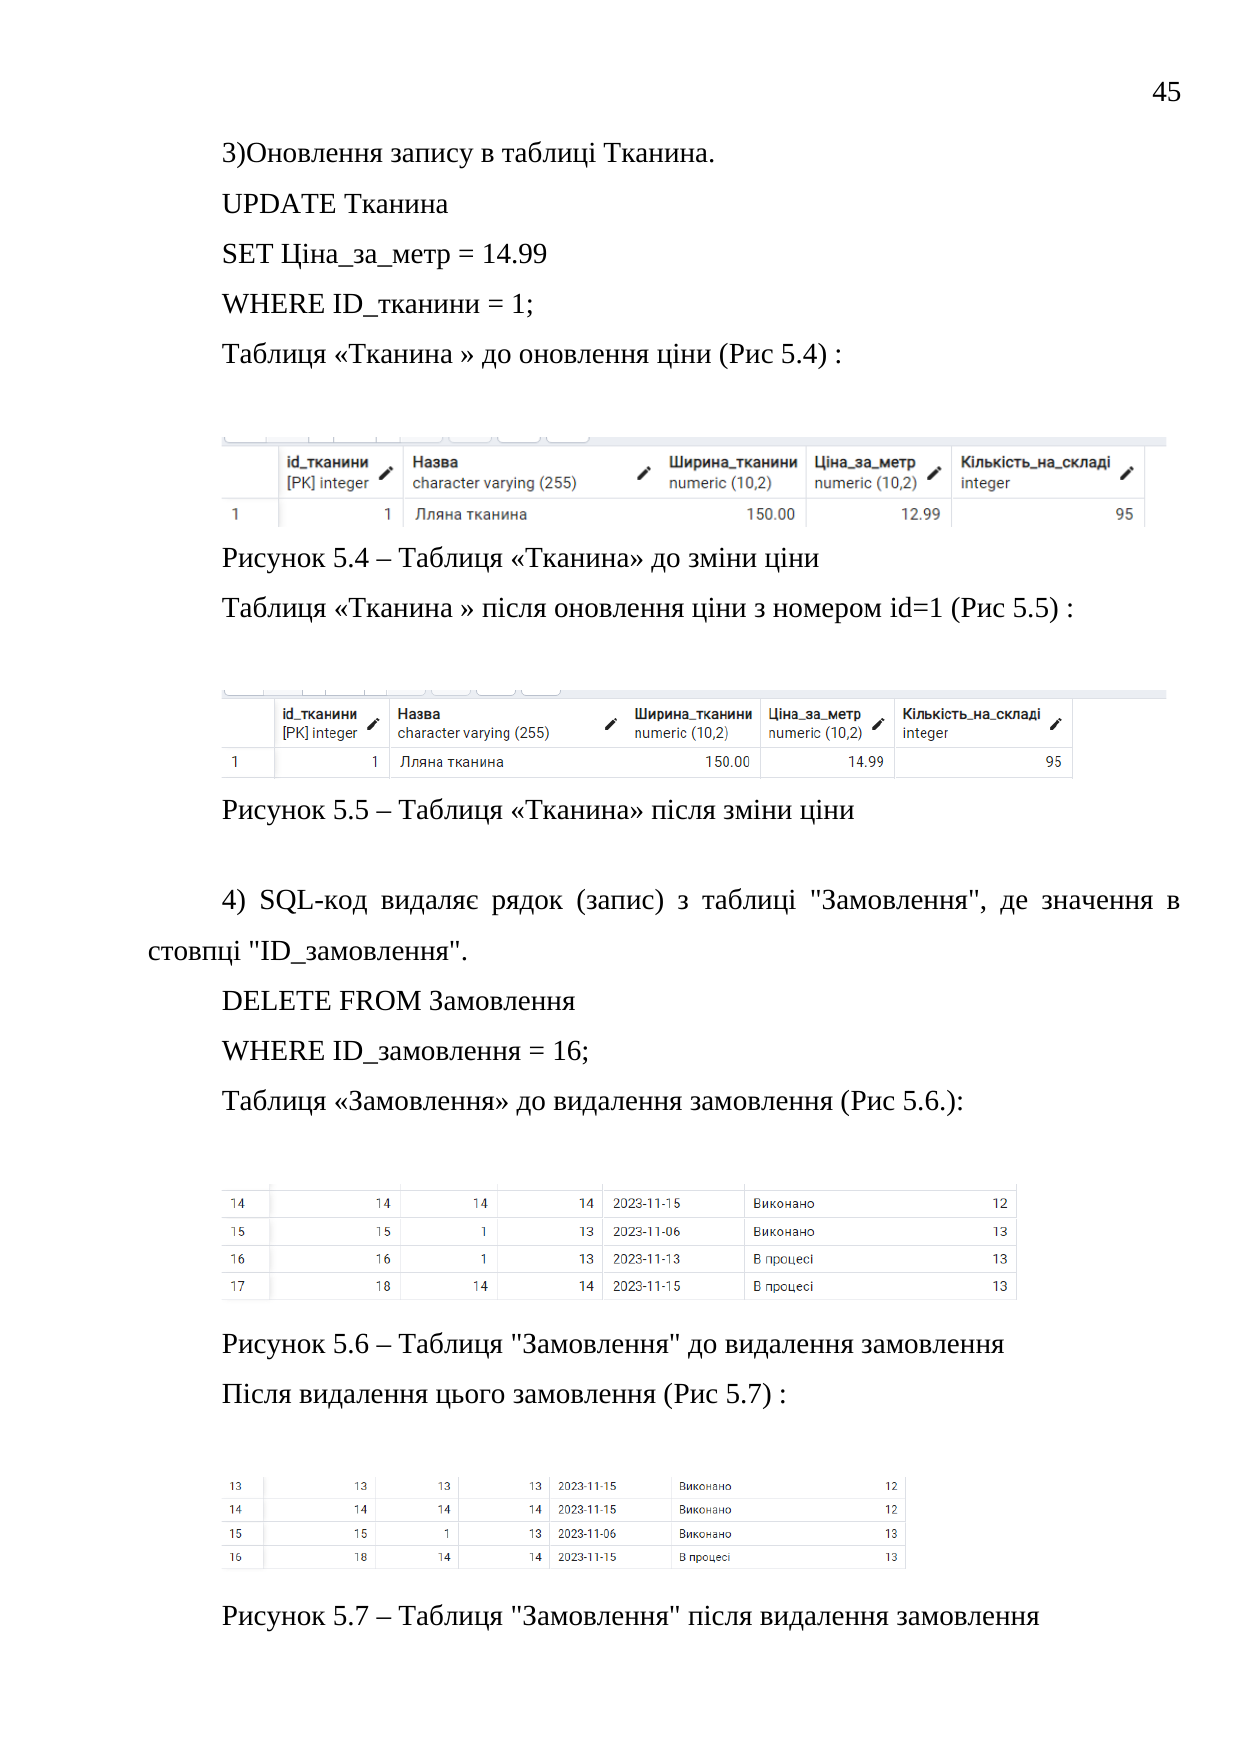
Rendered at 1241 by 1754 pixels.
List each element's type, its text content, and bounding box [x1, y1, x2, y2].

text 4) SQL-код видаляє рядок (запис) з таблиці "Замовлення", де значення в стовпці "ID_замовлення". [148, 882, 1181, 966]
text DELETE FROM Замовлення [148, 983, 1181, 1016]
text Рисунок 5.6 – Таблиця "Замовлення" до видалення замовлення [148, 1326, 1181, 1360]
text WHERE ID_замовлення = 16; [148, 1033, 1181, 1067]
picture [221, 690, 1167, 779]
text Таблиця «Тканина » до оновлення ціни (Рис 5.4) : [148, 337, 1181, 370]
text WHERE ID_тканини = 1; [148, 286, 1181, 320]
text Рисунок 5.5 – Таблиця «Тканина» після зміни ціни [148, 792, 1181, 826]
text Таблиця «Тканина » після оновлення ціни з номером id=1 (Рис 5.5) : [148, 590, 1181, 623]
text Таблиця «Замовлення» до видалення замовлення (Рис 5.6.): [148, 1083, 1181, 1117]
text SET Ціна_за_метр = 14.99 [148, 236, 1181, 269]
text 3)Оновлення запису в таблиці Тканина. [148, 135, 1181, 169]
text Після видалення цього замовлення (Рис 5.7) : [148, 1377, 1181, 1410]
text Рисунок 5.4 – Таблиця «Тканина» до зміни ціни [148, 540, 1181, 573]
text Рисунок 5.7 – Таблиця "Замовлення" після видалення замовлення [148, 1598, 1181, 1631]
picture [221, 1477, 1007, 1584]
text UPDATE Тканина [148, 186, 1181, 219]
picture [221, 437, 1167, 527]
picture [221, 1184, 1056, 1314]
